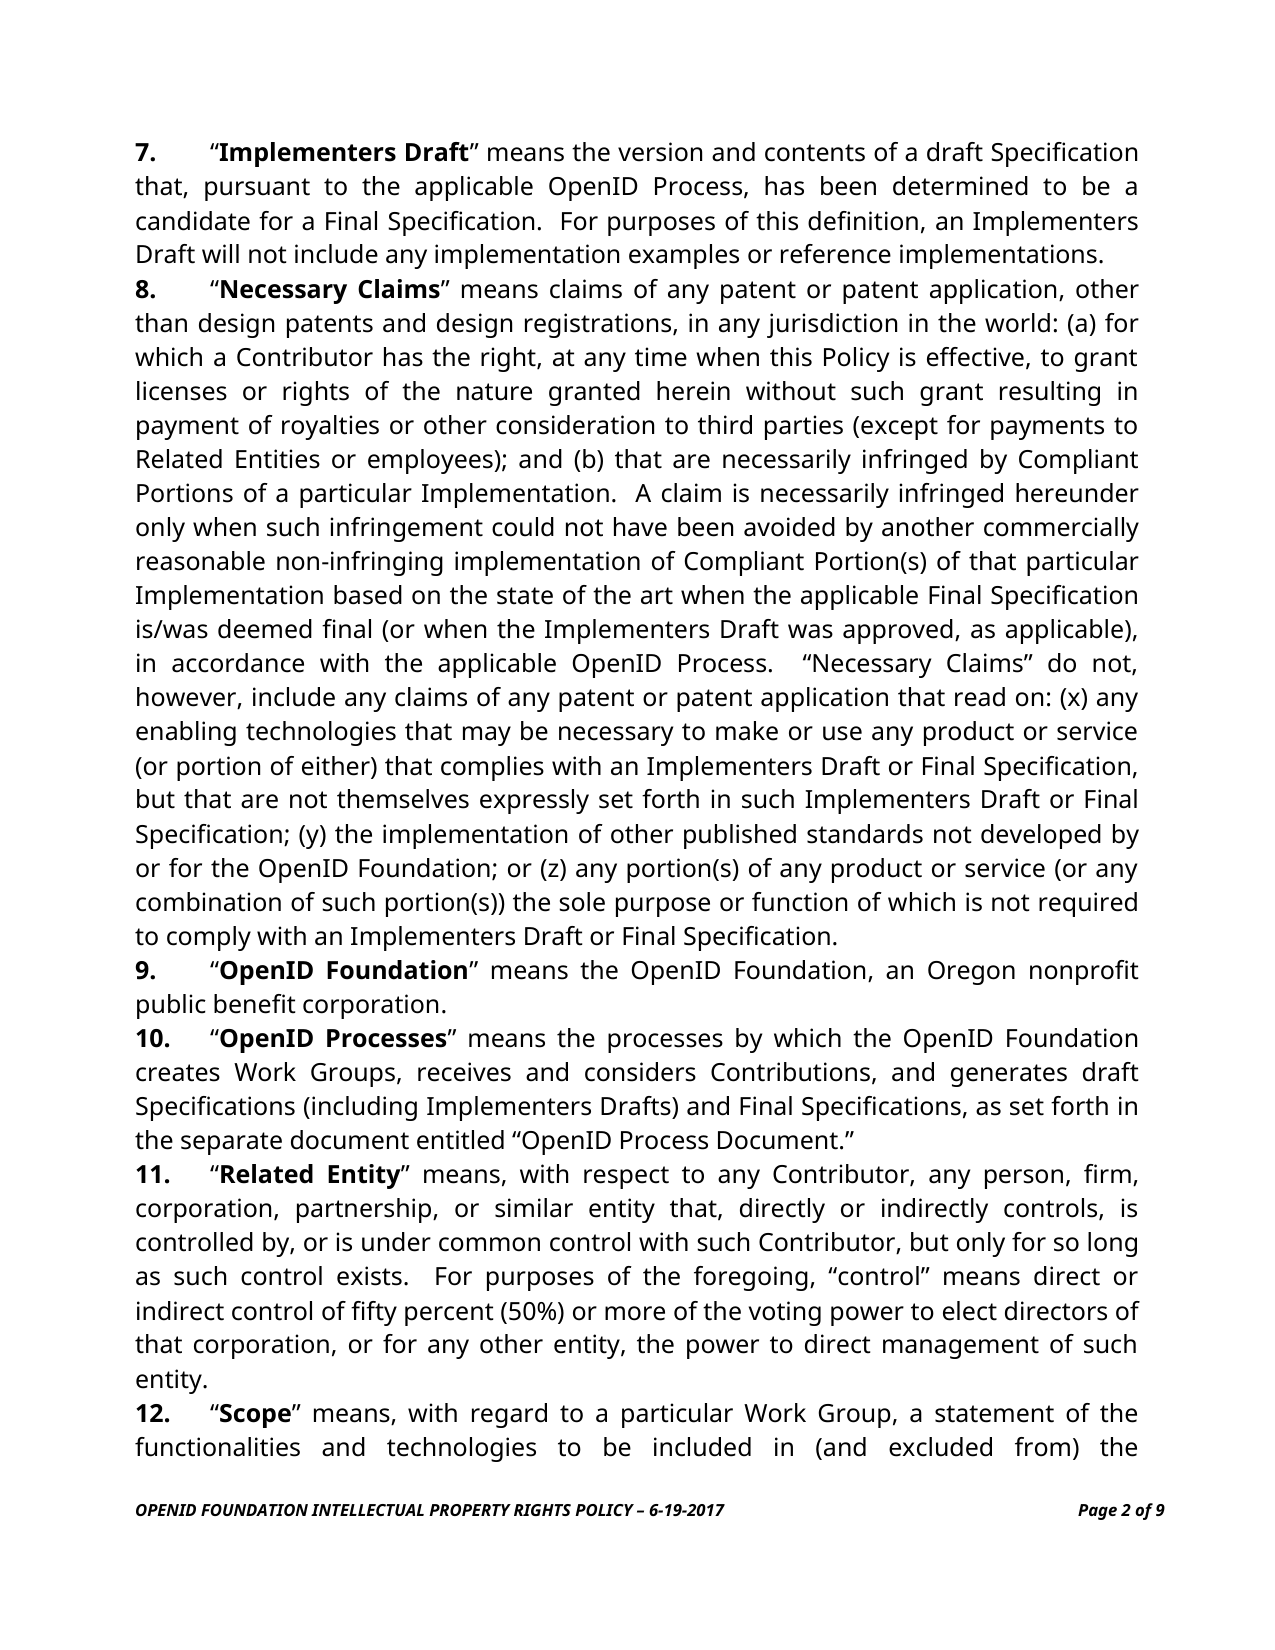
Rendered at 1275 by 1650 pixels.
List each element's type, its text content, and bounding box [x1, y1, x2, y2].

text “Related Entity” means, with respect to any Contributor, any person, firm, corporation, partnership, or similar entity that, directly or indirectly controls, is controlled by, or is under common control with such Contributor, but only for so long as such control exists. For purposes of the foregoing, “control” means direct or indirect control of fifty percent (50%) or more of the voting power to elect directors of that corporation, or for any other entity, the power to direct management of such entity. [135, 1157, 1140, 1395]
text “Implementers Draft” means the version and contents of a draft Specification that, pursuant to the applicable OpenID Process, has been determined to be a candidate for a Final Specification. For purposes of this definition, an Implementers Draft will not include any implementation examples or reference implementations. [135, 135, 1140, 271]
text “OpenID Processes” means the processes by which the OpenID Foundation creates Work Groups, receives and considers Contributions, and generates draft Specifications (including Implementers Drafts) and Final Specifications, as set forth in the separate document entitled “OpenID Process Document.” [135, 1021, 1140, 1157]
text “OpenID Foundation” means the OpenID Foundation, an Oregon nonprofit public benefit corporation. [135, 952, 1140, 1021]
text “Necessary Claims” means claims of any patent or patent application, other than design patents and design registrations, in any jurisdiction in the world: (a) for which a Contributor has the right, at any time when this Policy is effective, to grant licenses or rights of the nature granted herein without such grant resulting in payment of royalties or other consideration to third parties (except for payments to Related Entities or employees); and (b) that are necessarily infringed by Compliant Portions of a particular Implementation. A claim is necessarily infringed hereunder only when such infringement could not have been avoided by another commercially reasonable non-infringing implementation of Compliant Portion(s) of that particular Implementation based on the state of the art when the applicable Final Specification is/was deemed final (or when the Implementers Draft was approved, as applicable), in accordance with the applicable OpenID Process. “Necessary Claims” do not, however, include any claims of any patent or patent application that read on: (x) any enabling technologies that may be necessary to make or use any product or service (or portion of either) that complies with an Implementers Draft or Final Specification, but that are not themselves expressly set forth in such Implementers Draft or Final Specification; (y) the implementation of other published standards not developed by or for the OpenID Foundation; or (z) any portion(s) of any product or service (or any combination of such portion(s)) the sole purpose or function of which is not required to comply with an Implementers Draft or Final Specification. [135, 271, 1140, 952]
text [135, 1395, 1140, 1463]
